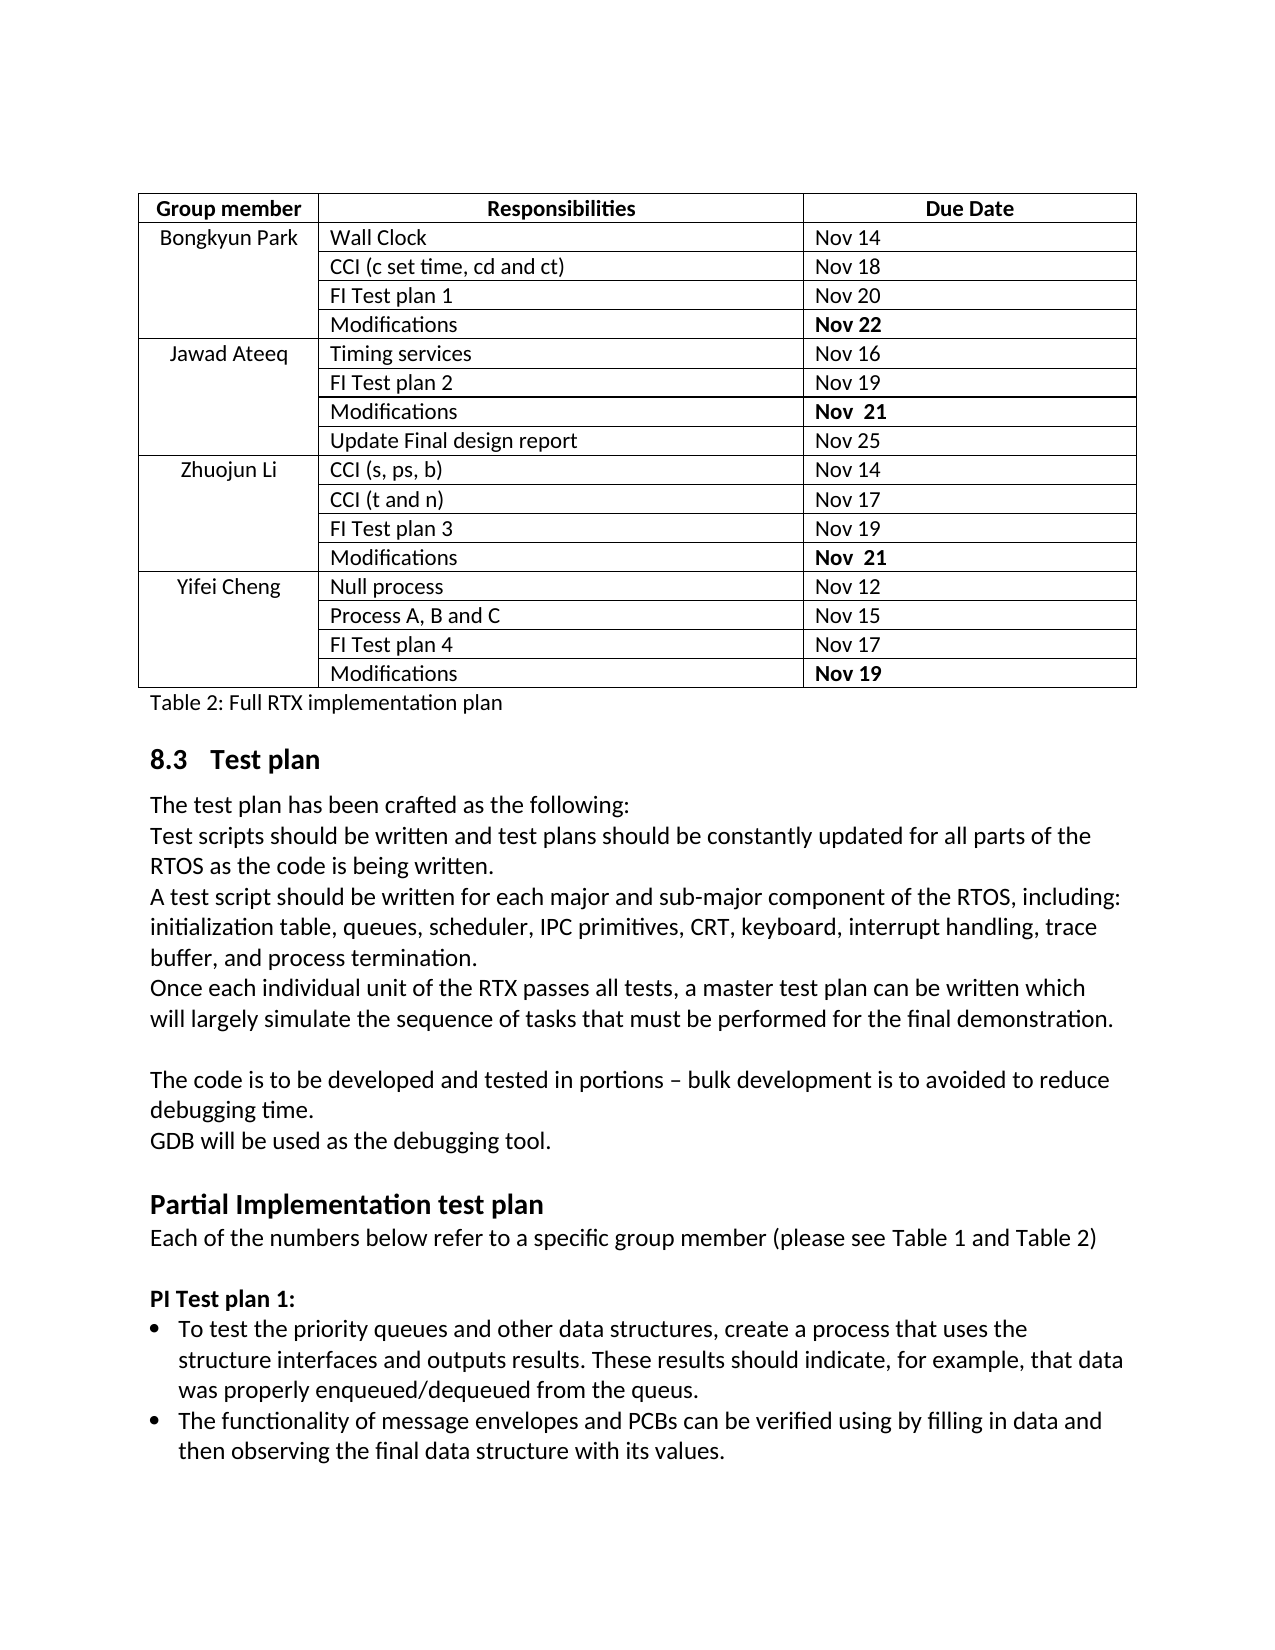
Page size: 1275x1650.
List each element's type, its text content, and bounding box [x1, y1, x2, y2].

table_cell Null process [319, 572, 803, 600]
text Once each individual unit of the RTX passes all tests, a master test plan can be written which will largely simulate the sequence of tasks that must be performed for the final demonstration. [150, 972, 1125, 1033]
table_cell Yifei Cheng [139, 572, 318, 687]
table_cell Nov 21 [804, 398, 1136, 426]
table_cell Nov 12 [804, 572, 1136, 600]
list The functionality of message envelopes and PCBs can be verified using by filling in data and then observing the final data structure with its values. [150, 1405, 1125, 1466]
table_cell Modifications [319, 310, 803, 338]
table_cell Nov 22 [804, 310, 1136, 338]
table_cell Wall Clock [319, 223, 803, 251]
table_cell Nov 19 [804, 514, 1136, 542]
subtitle Test plan [150, 741, 1125, 777]
text Each of the numbers below refer to a specific group member (please see Table 1 and Table 2) [150, 1222, 1125, 1252]
table_cell CCI (t and n) [319, 485, 803, 513]
text GDB will be used as the debugging tool. [150, 1125, 1125, 1156]
table_cell CCI (s, ps, b) [319, 456, 803, 484]
table_header Responsibilities [319, 194, 803, 222]
table_cell Nov 19 [804, 369, 1136, 396]
table_cell Zhuojun Li [139, 456, 318, 571]
table_cell Jawad Ateeq [139, 339, 318, 454]
table_cell Process A, B and C [319, 601, 803, 629]
table_cell Update Final design report [319, 427, 803, 454]
table_cell Nov 21 [804, 543, 1136, 571]
table_cell Nov 15 [804, 601, 1136, 629]
table_cell Nov 14 [804, 223, 1136, 251]
table_cell Nov 19 [804, 659, 1136, 687]
table_cell FI Test plan 4 [319, 630, 803, 658]
text Test scripts should be written and test plans should be constantly updated for all parts of the RTOS as the code is being written. [150, 820, 1125, 881]
table_cell Nov 17 [804, 485, 1136, 513]
table_cell Bongkyun Park [139, 223, 318, 338]
table_cell Nov 14 [804, 456, 1136, 484]
table_cell CCI (c set time, cd and ct) [319, 252, 803, 280]
text The code is to be developed and tested in portions – bulk development is to avoided to reduce debugging time. [150, 1064, 1125, 1125]
table_cell Timing services [319, 339, 803, 367]
table_header Group member [139, 194, 318, 222]
table_cell FI Test plan 1 [319, 281, 803, 309]
table_cell FI Test plan 3 [319, 514, 803, 542]
table_cell Nov 16 [804, 339, 1136, 367]
table_cell Nov 17 [804, 630, 1136, 658]
table_cell Nov 20 [804, 281, 1136, 309]
text A test script should be written for each major and sub-major component of the RTOS, including: initialization table, queues, scheduler, IPC primitives, CRT, keyboard, interrupt handling, trace buffer, and process termination. [150, 881, 1125, 972]
table_header Due Date [804, 194, 1136, 222]
table_cell Modifications [319, 398, 803, 426]
table_cell Nov 25 [804, 427, 1136, 454]
table_cell Modifications [319, 543, 803, 571]
text The test plan has been crafted as the following: [150, 789, 1125, 820]
table_cell FI Test plan 2 [319, 369, 803, 396]
text PI Test plan 1: [150, 1283, 1125, 1313]
table_cell Modifications [319, 659, 803, 687]
text Partial Implementation test plan [150, 1186, 1125, 1222]
table_cell Nov 18 [804, 252, 1136, 280]
list To test the priority queues and other data structures, create a process that uses the structure interfaces and outputs results. These results should indicate, for example, that data was properly enqueued/dequeued from the queus. [150, 1313, 1125, 1405]
